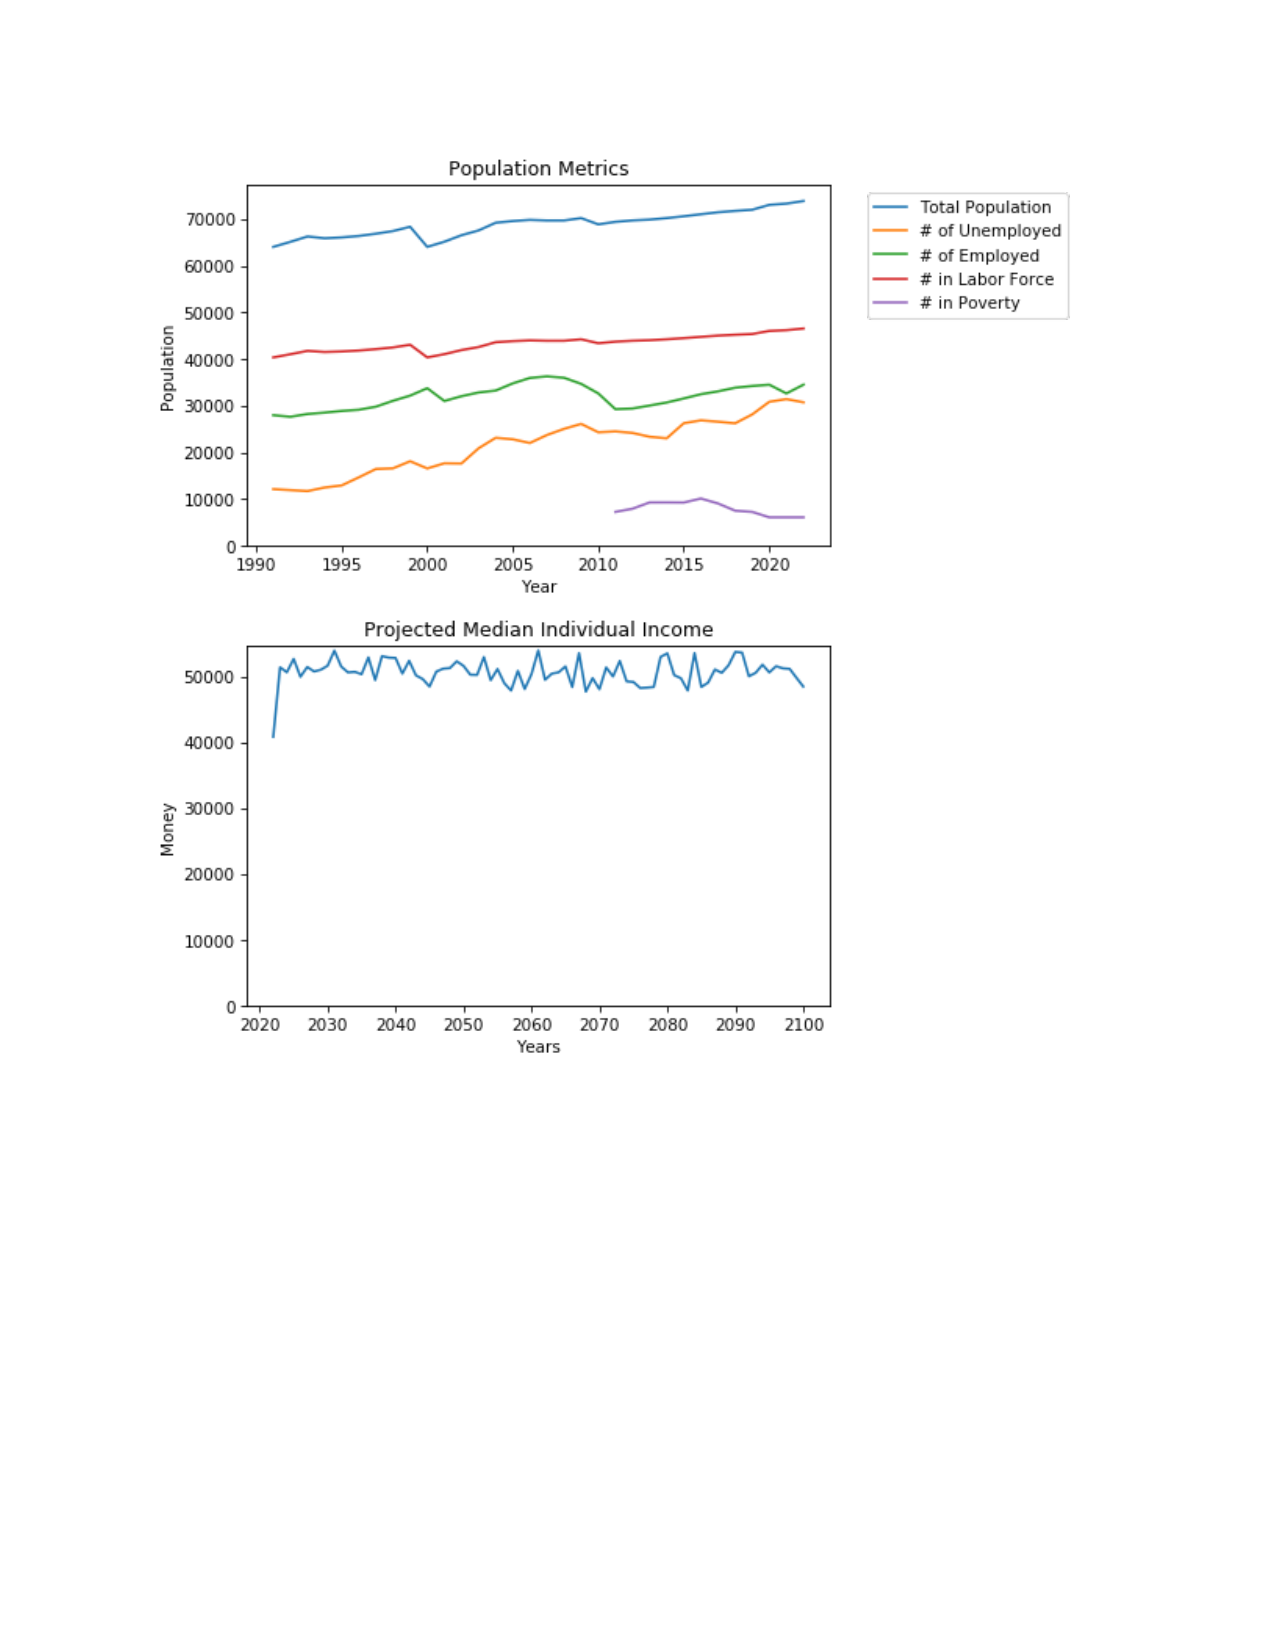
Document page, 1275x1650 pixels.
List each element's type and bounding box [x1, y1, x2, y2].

picture [150, 150, 1079, 607]
picture [150, 610, 841, 1067]
